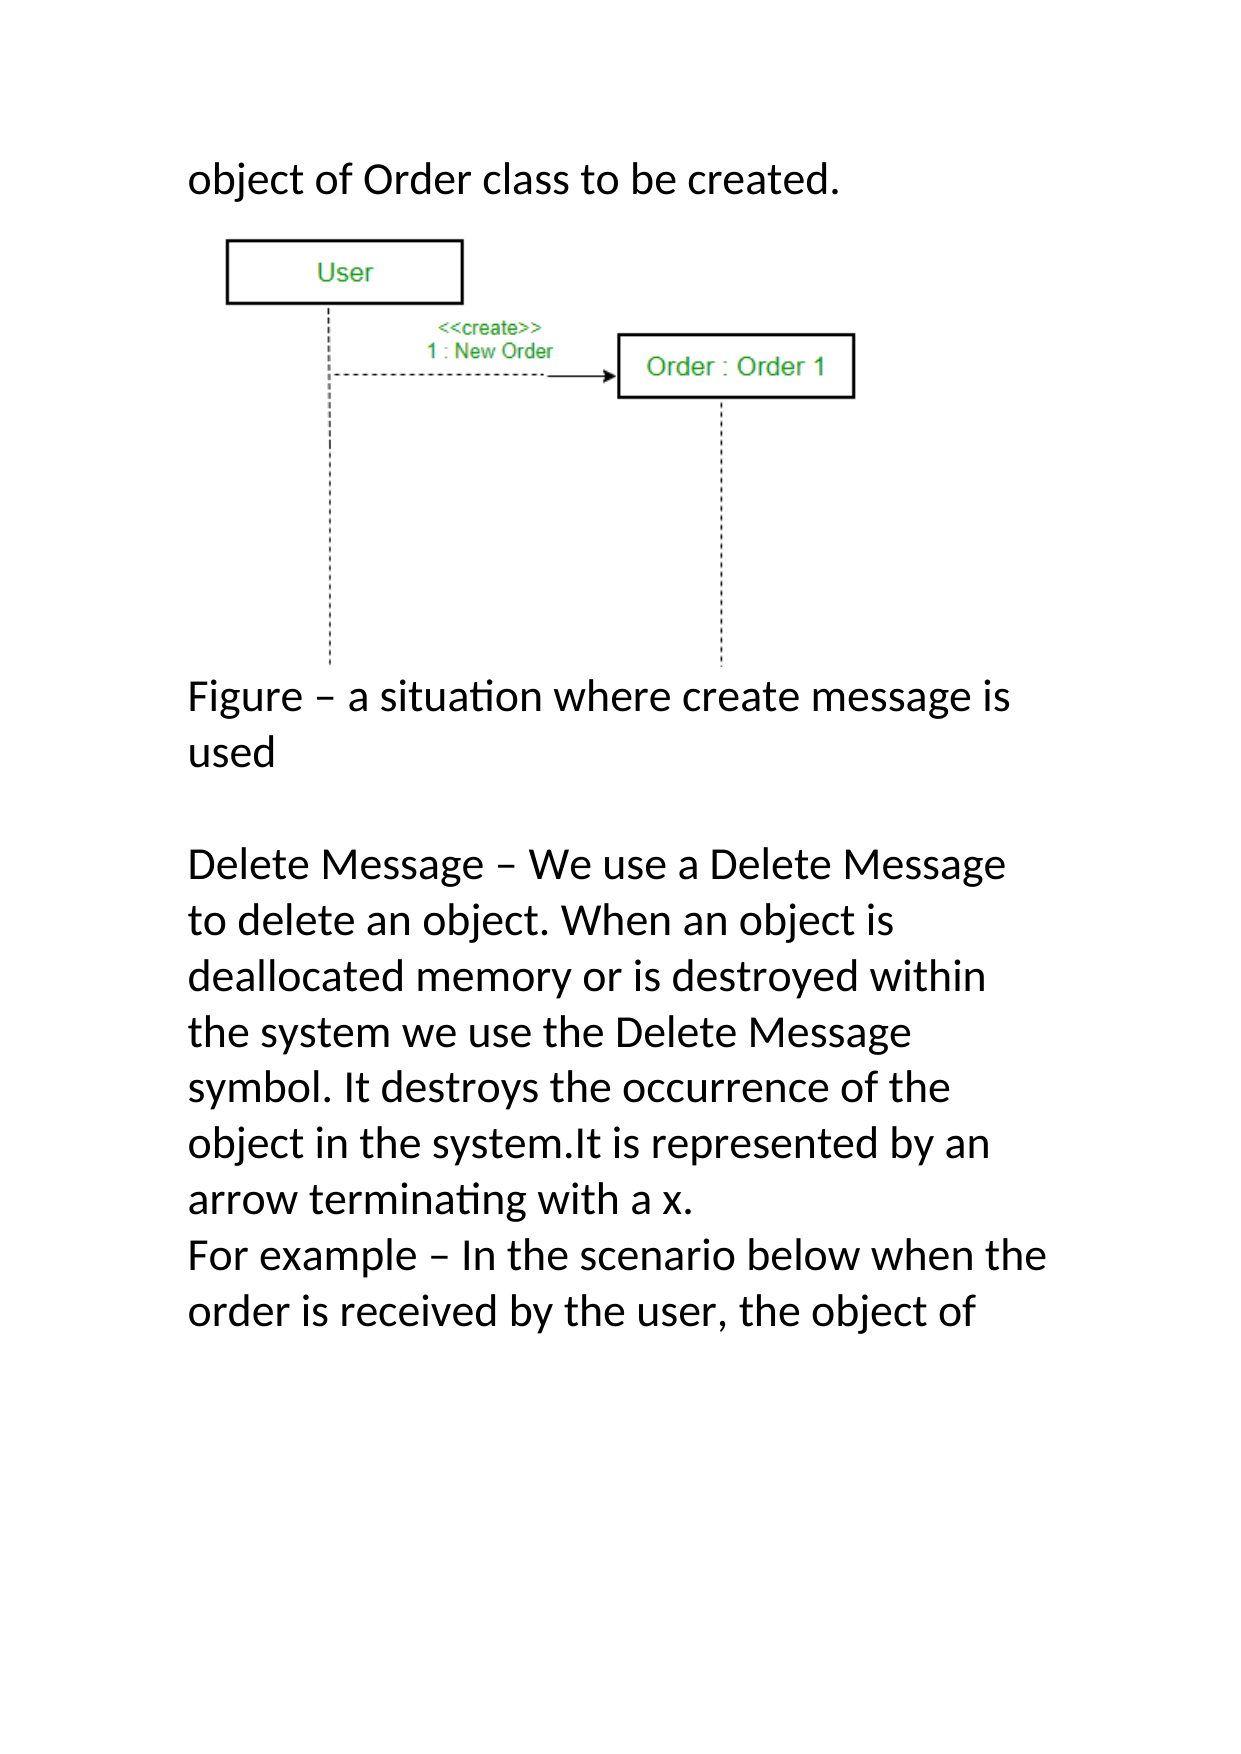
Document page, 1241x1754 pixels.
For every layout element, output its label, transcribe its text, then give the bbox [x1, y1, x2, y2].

picture [187, 206, 914, 667]
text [187, 835, 1053, 1338]
text Figure – a situation where create message is used [187, 667, 1053, 779]
